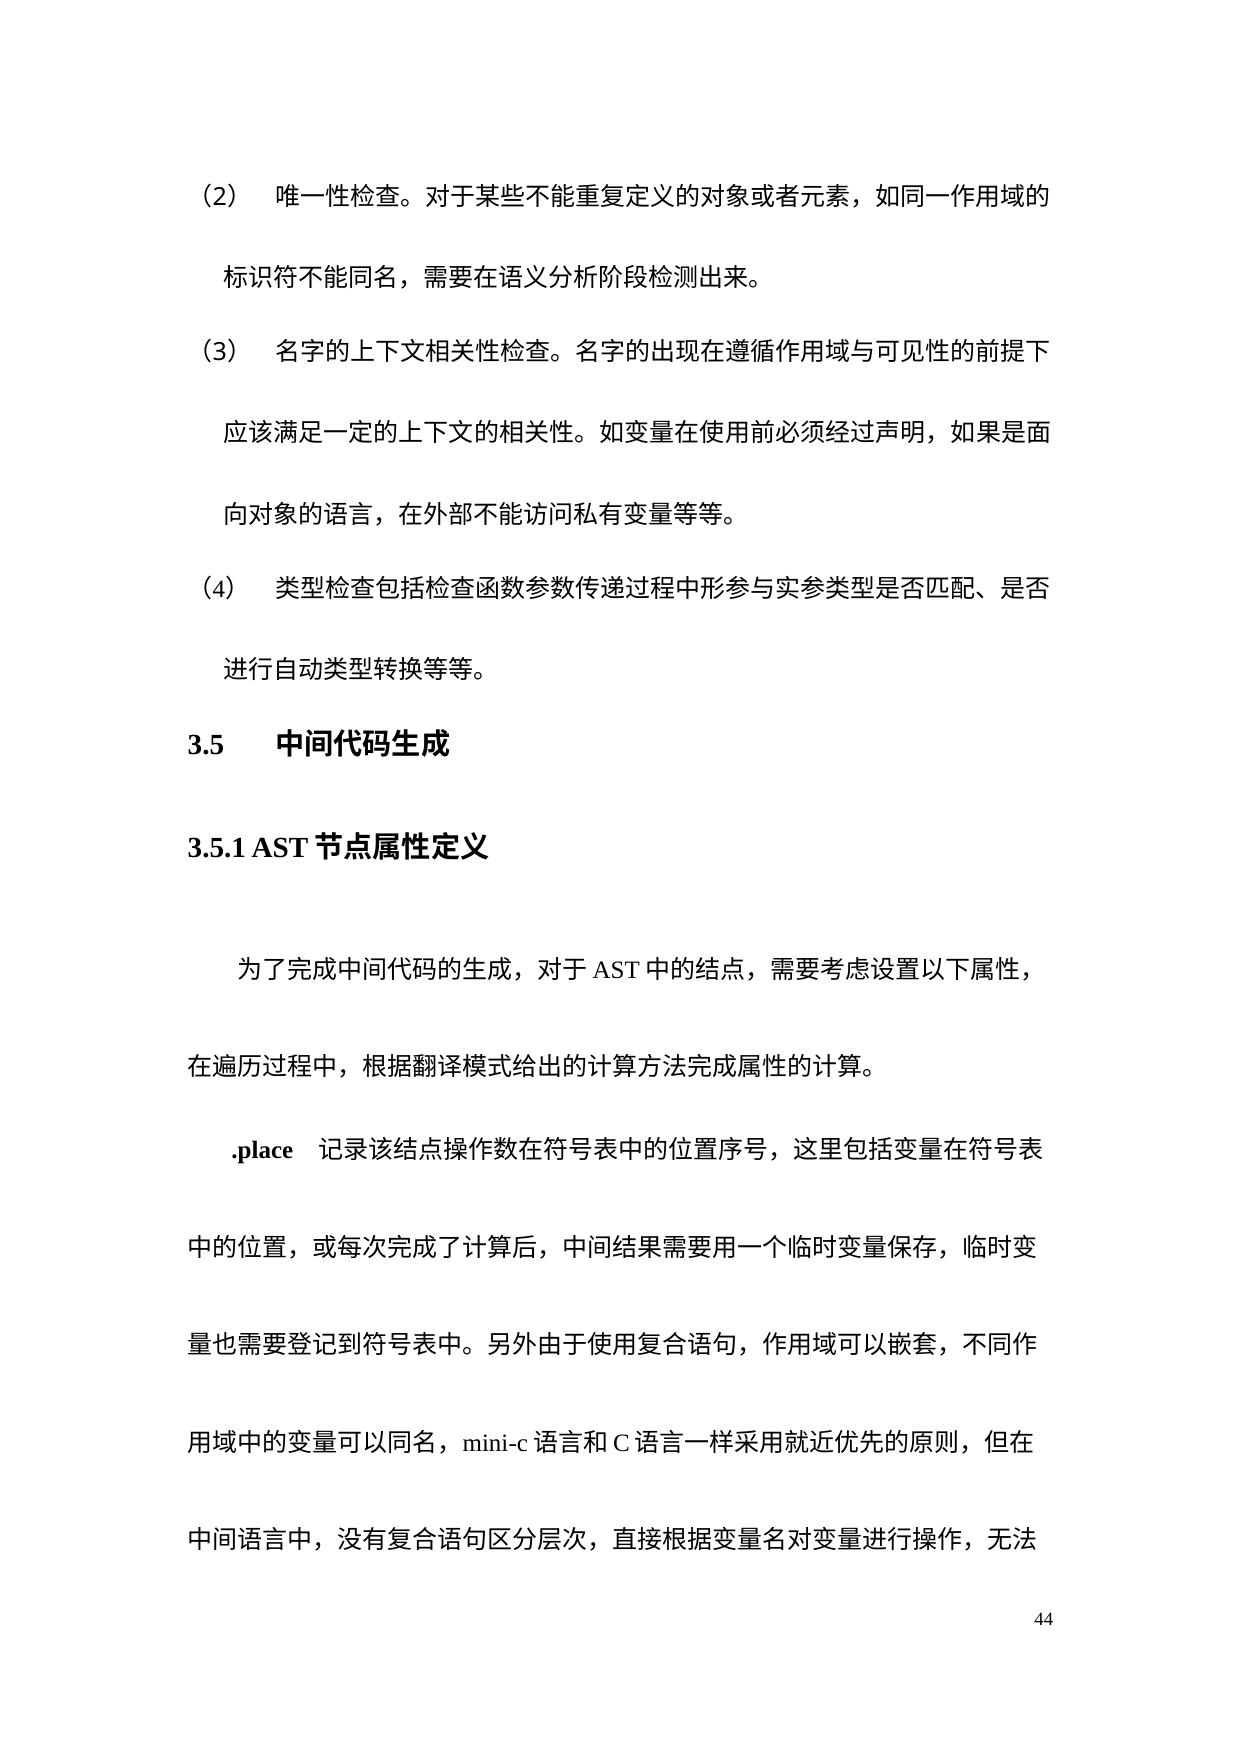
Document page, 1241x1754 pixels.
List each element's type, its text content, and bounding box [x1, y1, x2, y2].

list 唯一性检查。对于某些不能重复定义的对象或者元素，如同一作用域的标识符不能同名，需要在语义分析阶段检测出来。 [187, 162, 1053, 308]
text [187, 1115, 1053, 1570]
text 为了完成中间代码的生成，对于AST中的结点，需要考虑设置以下属性，在遍历过程中，根据翻译模式给出的计算方法完成属性的计算。 [187, 935, 1053, 1097]
list 名字的上下文相关性检查。名字的出现在遵循作用域与可见性的前提下应该满足一定的上下文的相关性。如变量在使用前必须经过声明，如果是面向对象的语言，在外部不能访问私有变量等等。 [187, 317, 1053, 545]
list 类型检查包括检查函数参数传递过程中形参与实参类型是否匹配、是否进行自动类型转换等等。 [187, 554, 1053, 700]
list 中间代码生成 [187, 709, 1053, 774]
subtitle 3.5.1 AST节点属性定义 [187, 812, 1053, 877]
